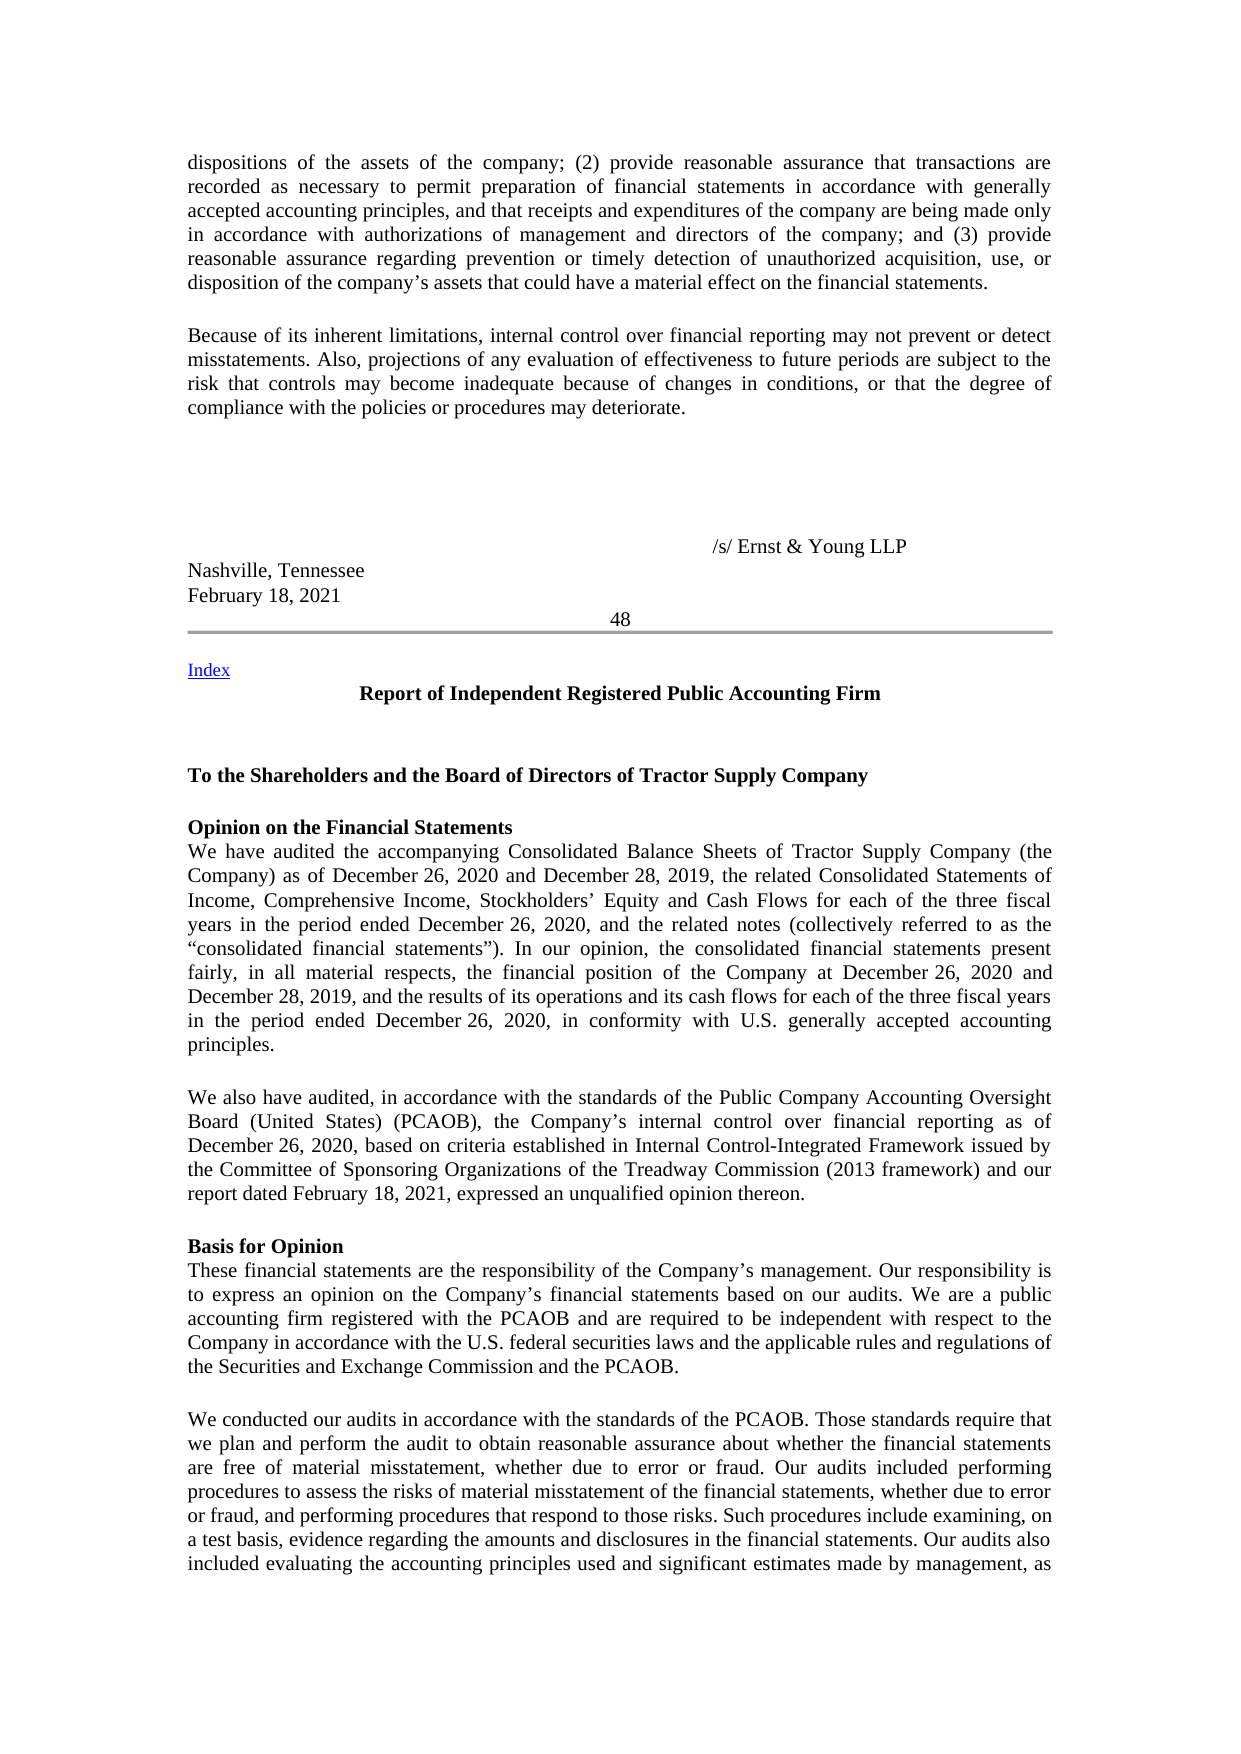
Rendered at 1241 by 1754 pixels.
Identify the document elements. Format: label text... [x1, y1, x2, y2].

text Nashville, Tennessee [187, 558, 1053, 582]
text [187, 1407, 1053, 1575]
text /s/ Ernst & Young LLP [187, 534, 1053, 558]
text February 18, 2021 [187, 582, 1053, 607]
text Opinion on the Financial Statements [187, 815, 1053, 839]
text 48 [187, 607, 1053, 630]
text Index [187, 659, 1053, 681]
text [187, 150, 1053, 294]
text These financial statements are the responsibility of the Company’s management. Our responsibility is to express an opinion on the Company’s financial statements based on our audits. We are a public accounting firm registered with the PCAOB and are required to be independent with respect to the Company in accordance with the U.S. federal securities laws and the applicable rules and regulations of the Securities and Exchange Commission and the PCAOB. [187, 1258, 1053, 1378]
text To the Shareholders and the Board of Directors of Tractor Supply Company [187, 762, 1053, 787]
text We have audited the accompanying Consolidated Balance Sheets of Tractor Supply Company (the Company) as of December 26, 2020 and December 28, 2019, the related Consolidated Statements of Income, Comprehensive Income, Stockholders’ Equity and Cash Flows for each of the three fiscal years in the period ended December 26, 2020, and the related notes (collectively referred to as the “consolidated financial statements”). In our opinion, the consolidated financial statements present fairly, in all material respects, the financial position of the Company at December 26, 2020 and December 28, 2019, and the results of its operations and its cash flows for each of the three fiscal years in the period ended December 26, 2020, in conformity with U.S. generally accepted accounting principles. [187, 839, 1053, 1056]
text Basis for Opinion [187, 1234, 1053, 1258]
text We also have audited, in accordance with the standards of the Public Company Accounting Oversight Board (United States) (PCAOB), the Company’s internal control over financial reporting as of December 26, 2020, based on criteria established in Internal Control-Integrated Framework issued by the Committee of Sponsoring Organizations of the Treadway Commission (2013 framework) and our report dated February 18, 2021, expressed an unqualified opinion thereon. [187, 1085, 1053, 1205]
text Because of its inherent limitations, internal control over financial reporting may not prevent or detect misstatements. Also, projections of any evaluation of effectiveness to future periods are subject to the risk that controls may become inadequate because of changes in conditions, or that the degree of compliance with the policies or procedures may deteriorate. [187, 323, 1053, 419]
text Report of Independent Registered Public Accounting Firm [187, 681, 1053, 705]
